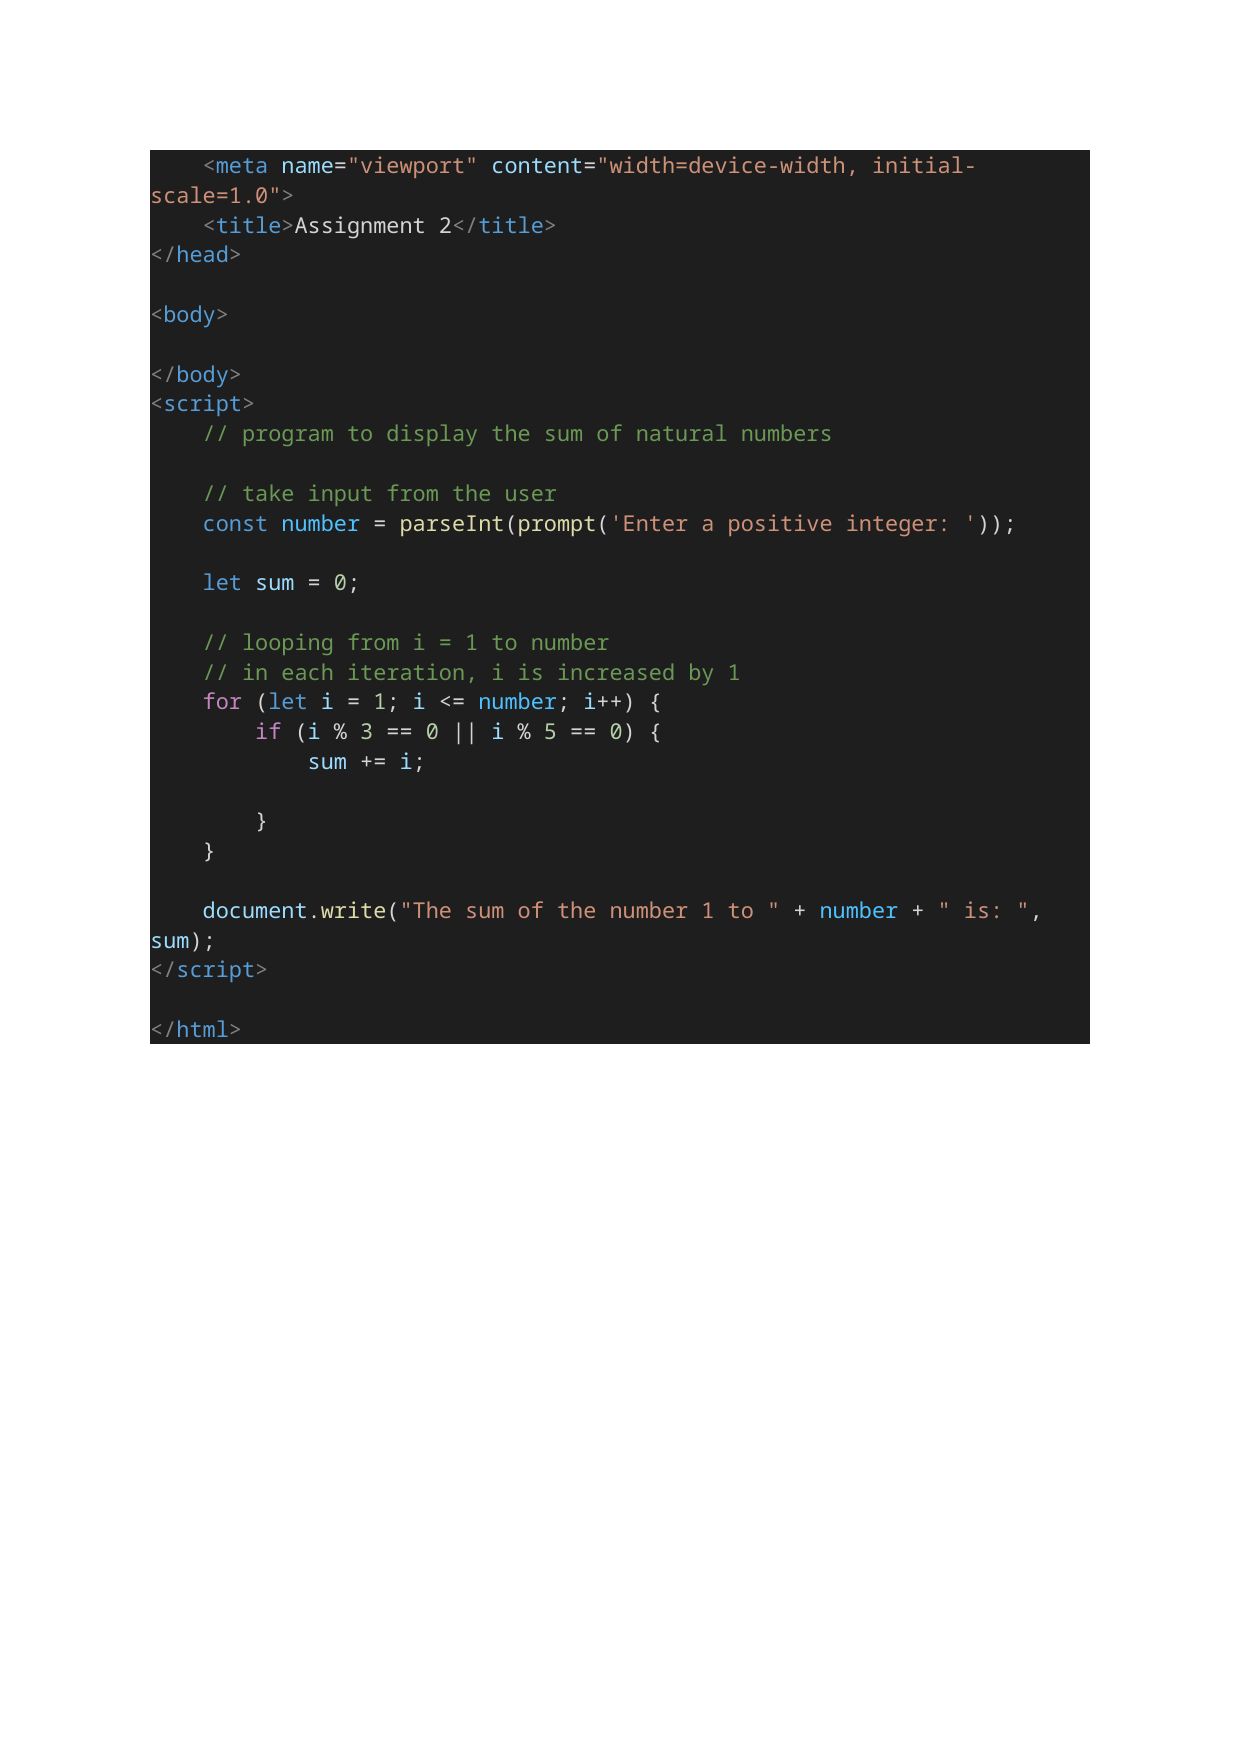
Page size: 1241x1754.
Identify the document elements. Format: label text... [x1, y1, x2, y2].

text sum += i; [150, 746, 1090, 776]
text for (let i = 1; i <= number; i++) { [150, 686, 1090, 716]
text </body> [150, 358, 1090, 388]
text document.write("The sum of the number 1 to " + number + " is: ", sum); [150, 895, 1090, 954]
text // looping from i = 1 to number [150, 627, 1090, 656]
text // take input from the user [150, 478, 1090, 507]
text } [150, 805, 1090, 835]
text let sum = 0; [150, 567, 1090, 597]
text } [150, 835, 1090, 865]
text // in each iteration, i is increased by 1 [150, 656, 1090, 686]
text </html> [150, 1014, 1090, 1044]
text </script> [150, 954, 1090, 984]
text <script> [150, 388, 1090, 418]
text <meta name="viewport" content="width=device-width, initial-scale=1.0"> [150, 150, 1090, 209]
text <title>Assignment 2</title> [150, 209, 1090, 239]
text const number = parseInt(prompt('Enter a positive integer: ')); [150, 507, 1090, 537]
text </head> [150, 239, 1090, 269]
text <body> [150, 299, 1090, 329]
text // program to display the sum of natural numbers [150, 418, 1090, 448]
text if (i % 3 == 0 || i % 5 == 0) { [150, 716, 1090, 746]
